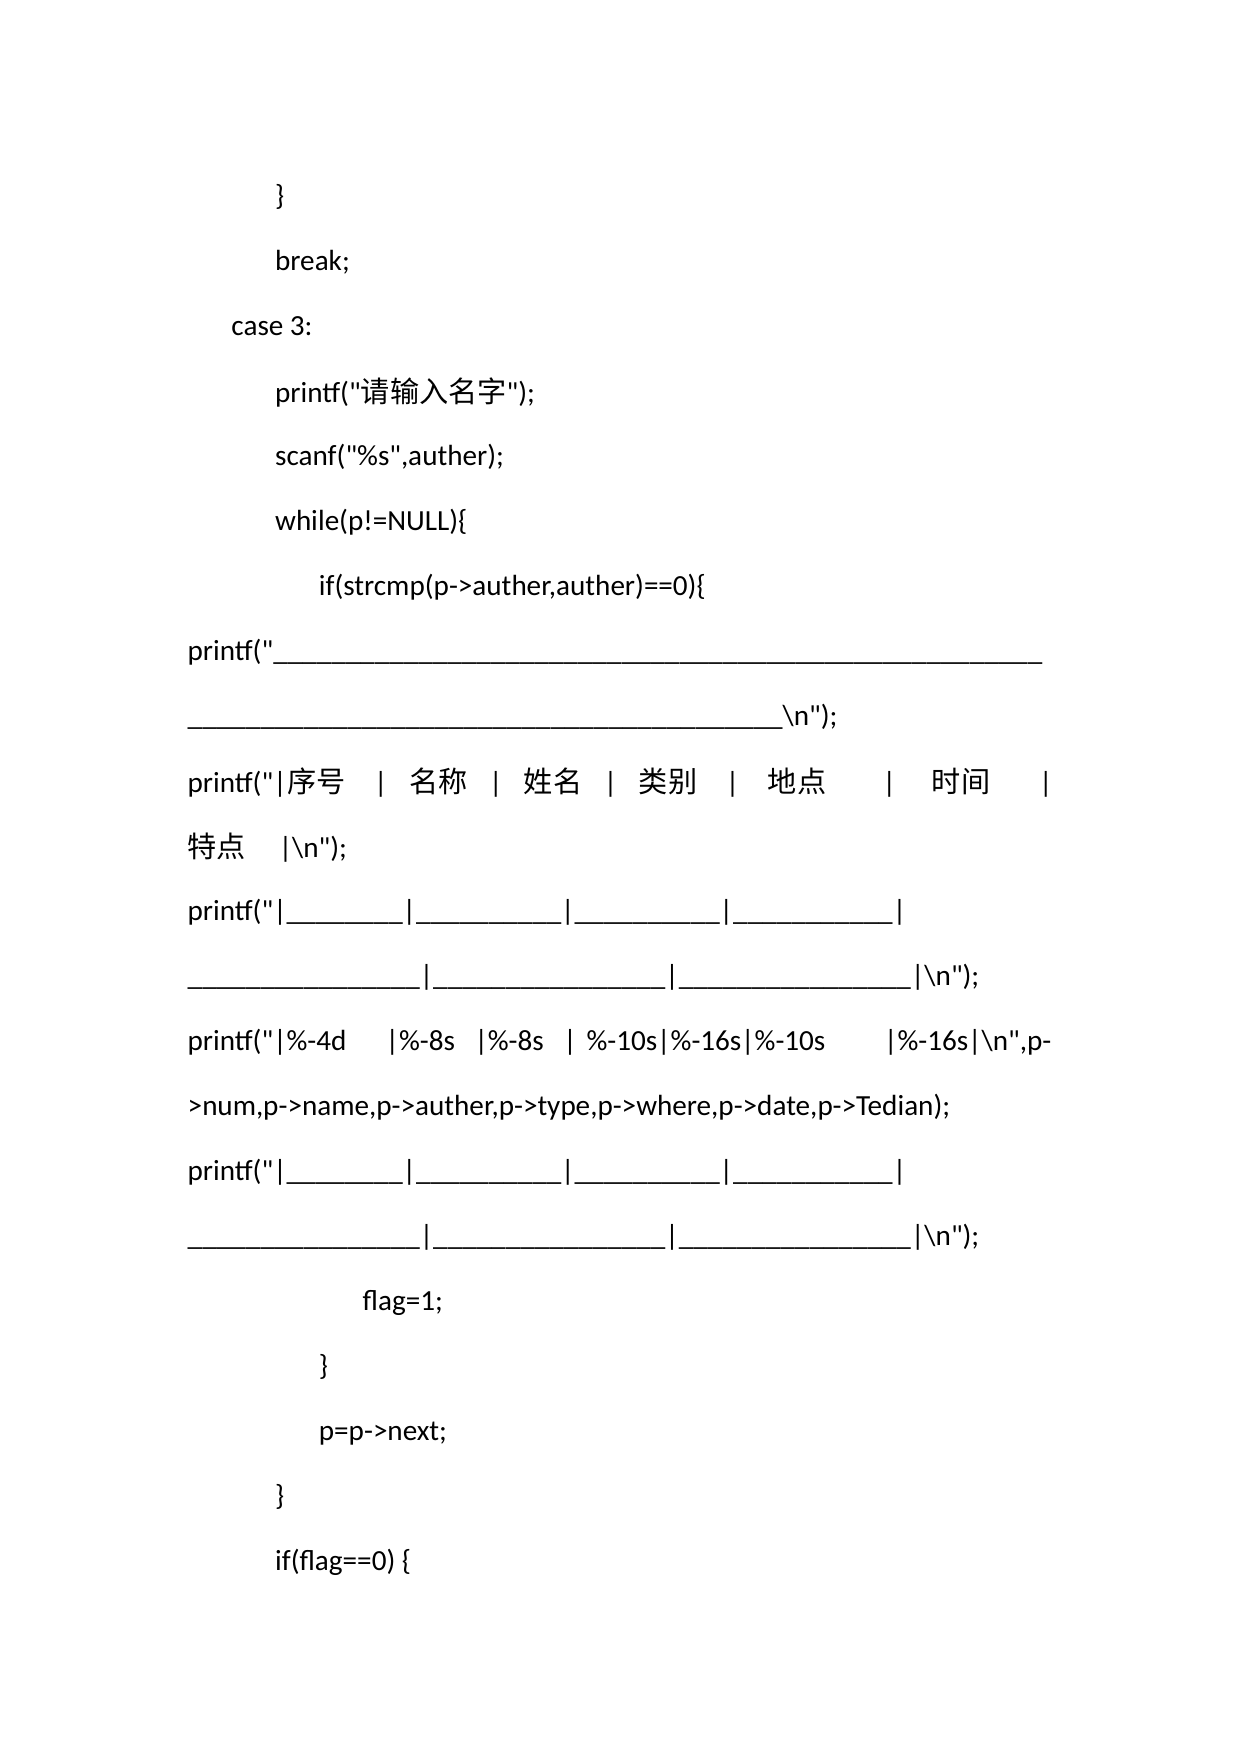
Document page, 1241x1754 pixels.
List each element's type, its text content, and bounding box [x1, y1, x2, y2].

text } [187, 1462, 1053, 1527]
text scanf("%s",auther); [187, 422, 1053, 487]
text } [187, 1332, 1053, 1397]
text printf("|________|__________|__________|___________|________________|________________|________________|\n"); [187, 1137, 1053, 1267]
text printf("|序号 | 名称 | 姓名 | 类别 | 地点 | 时间 | 特点 |\n"); [187, 747, 1053, 877]
text } [187, 162, 1053, 227]
text if(flag==0) { [187, 1527, 1053, 1592]
text case 3: [187, 292, 1053, 357]
text while(p!=NULL){ [187, 487, 1053, 552]
text printf("______________________________________________________________________________________________\n"); [187, 617, 1053, 747]
text if(strcmp(p->auther,auther)==0){ [187, 552, 1053, 617]
text break; [187, 227, 1053, 292]
text printf("|________|__________|__________|___________|________________|________________|________________|\n"); [187, 877, 1053, 1007]
text printf("|%-4d |%-8s |%-8s | %-10s|%-16s|%-10s |%-16s|\n",p->num,p->name,p->auther,p->type,p->where,p->date,p->Tedian); [187, 1007, 1053, 1137]
text printf("请输入名字"); [187, 357, 1053, 422]
text p=p->next; [187, 1397, 1053, 1462]
text flag=1; [187, 1267, 1053, 1332]
